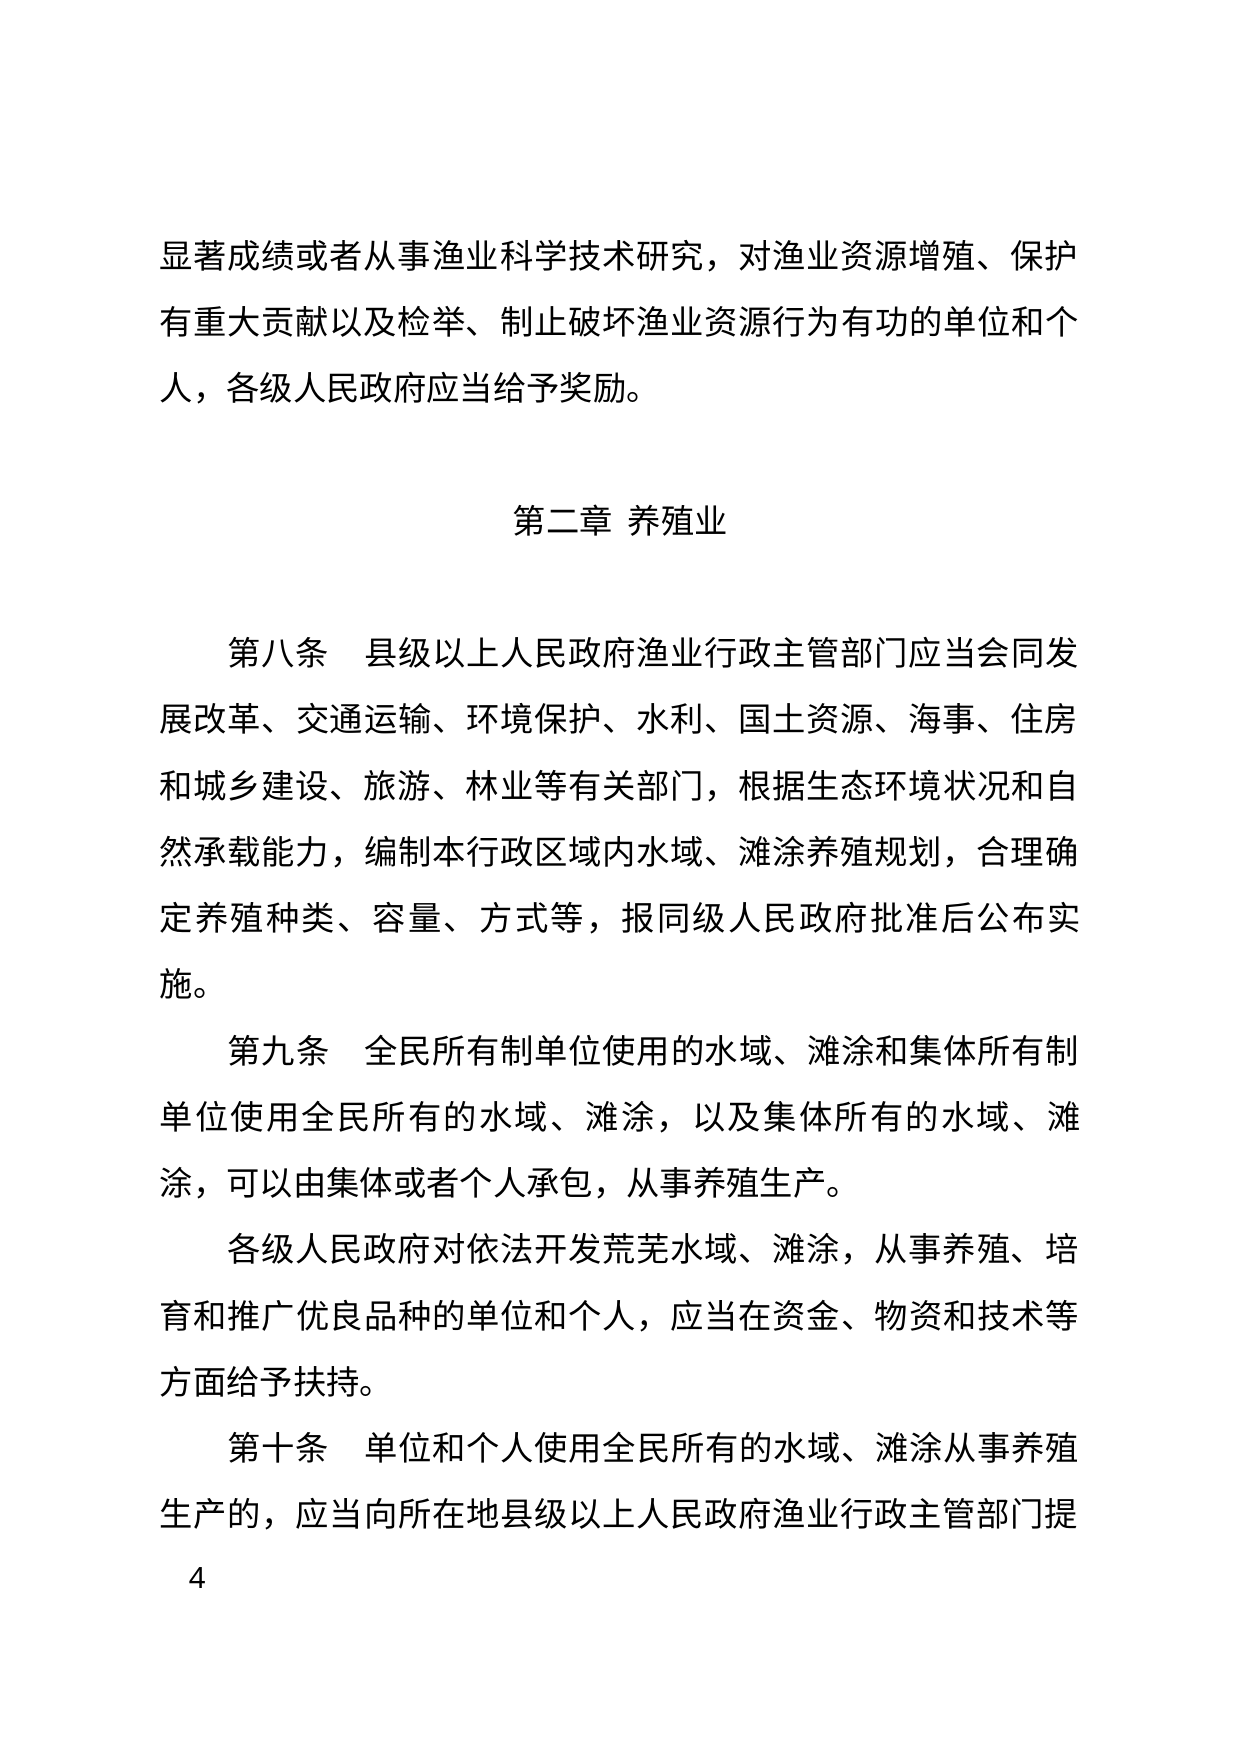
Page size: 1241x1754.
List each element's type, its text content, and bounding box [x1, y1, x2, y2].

text 第九条 全民所有制单位使用的水域、滩涂和集体所有制单位使用全民所有的水域、滩涂，以及集体所有的水域、滩涂，可以由集体或者个人承包，从事养殖生产。 [159, 1015, 1081, 1214]
text 第八条 县级以上人民政府渔业行政主管部门应当会同发展改革、交通运输、环境保护、水利、国土资源、海事、住房和城乡建设、旅游、林业等有关部门，根据生态环境状况和自然承载能力，编制本行政区域内水域、滩涂养殖规划，合理确定养殖种类、容量、方式等，报同级人民政府批准后公布实施。 [159, 618, 1081, 1015]
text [159, 220, 1081, 419]
text 各级人民政府对依法开发荒芜水域、滩涂，从事养殖、培育和推广优良品种的单位和个人，应当在资金、物资和技术等方面给予扶持。 [159, 1214, 1081, 1413]
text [159, 1413, 1081, 1545]
text 第二章 养殖业 [159, 485, 1081, 552]
